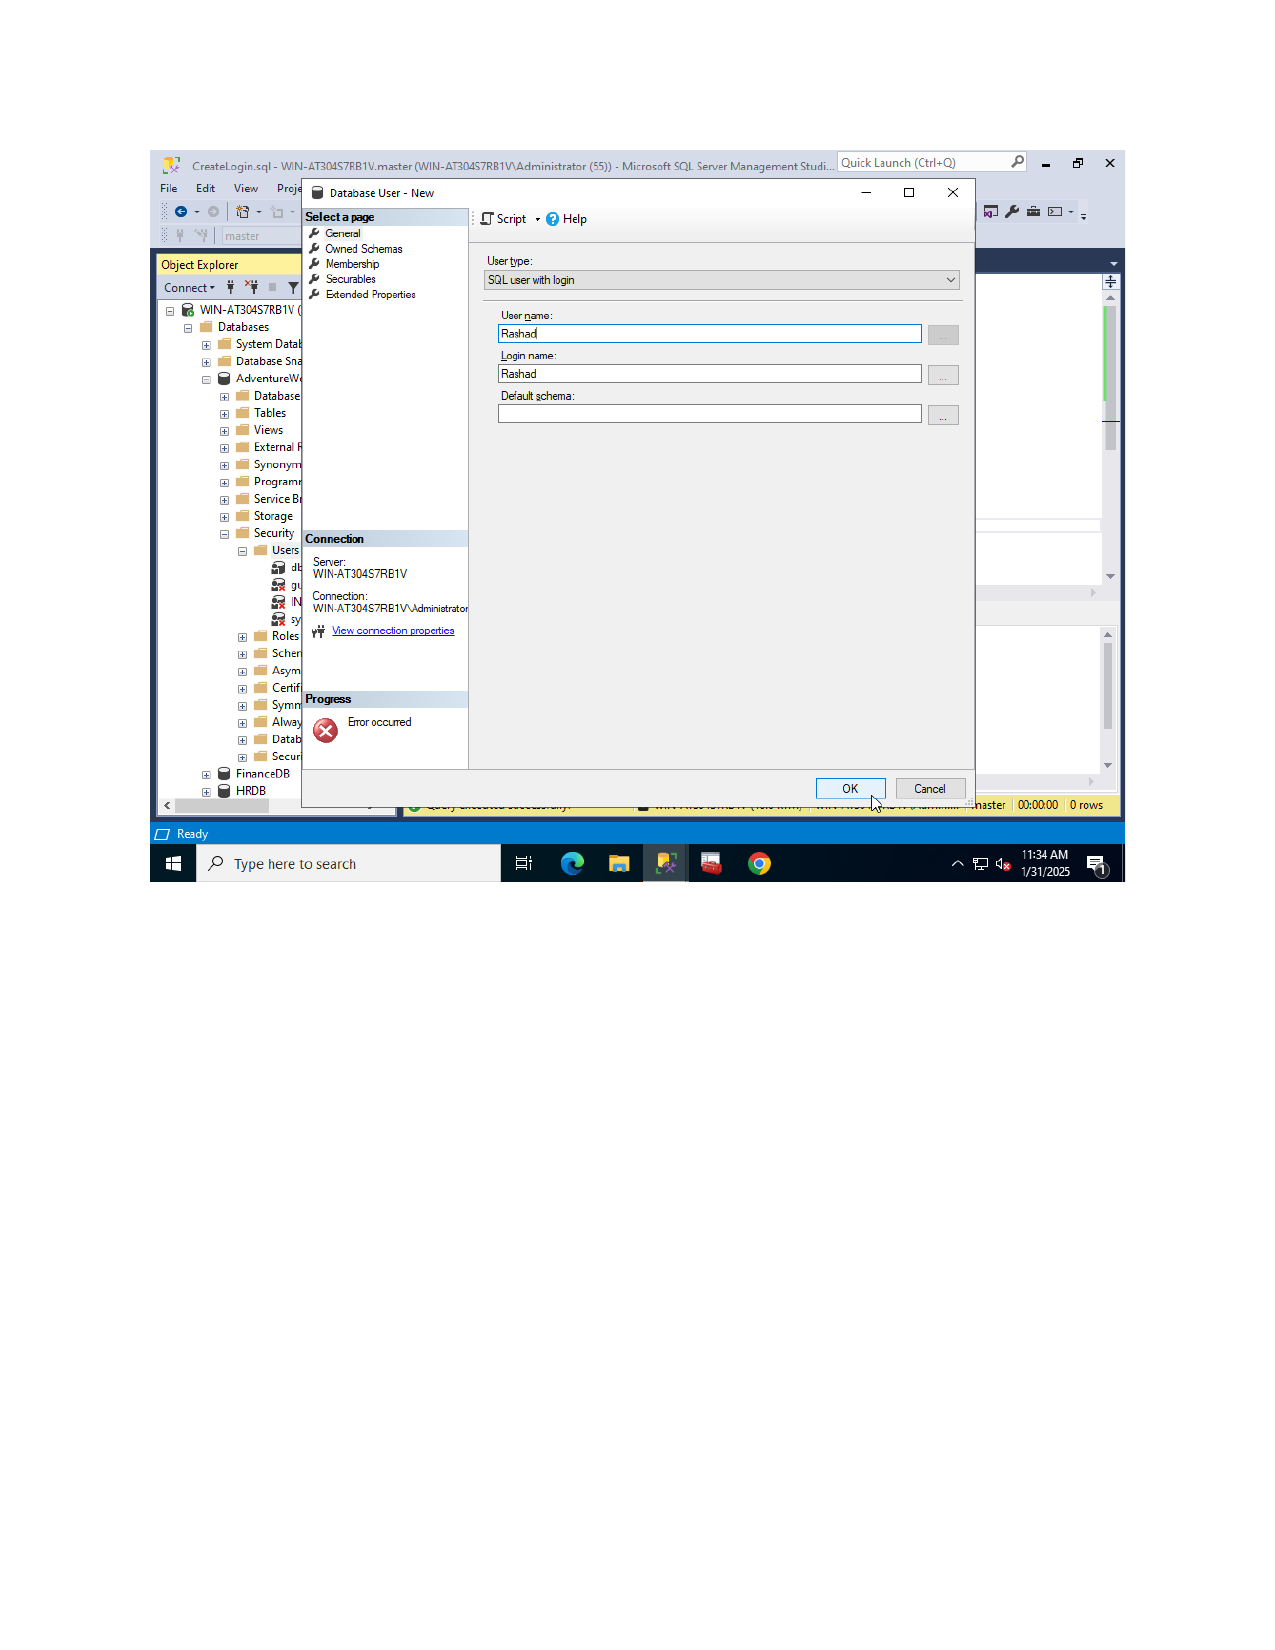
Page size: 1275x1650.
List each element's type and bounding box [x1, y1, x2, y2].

picture [150, 150, 1125, 882]
